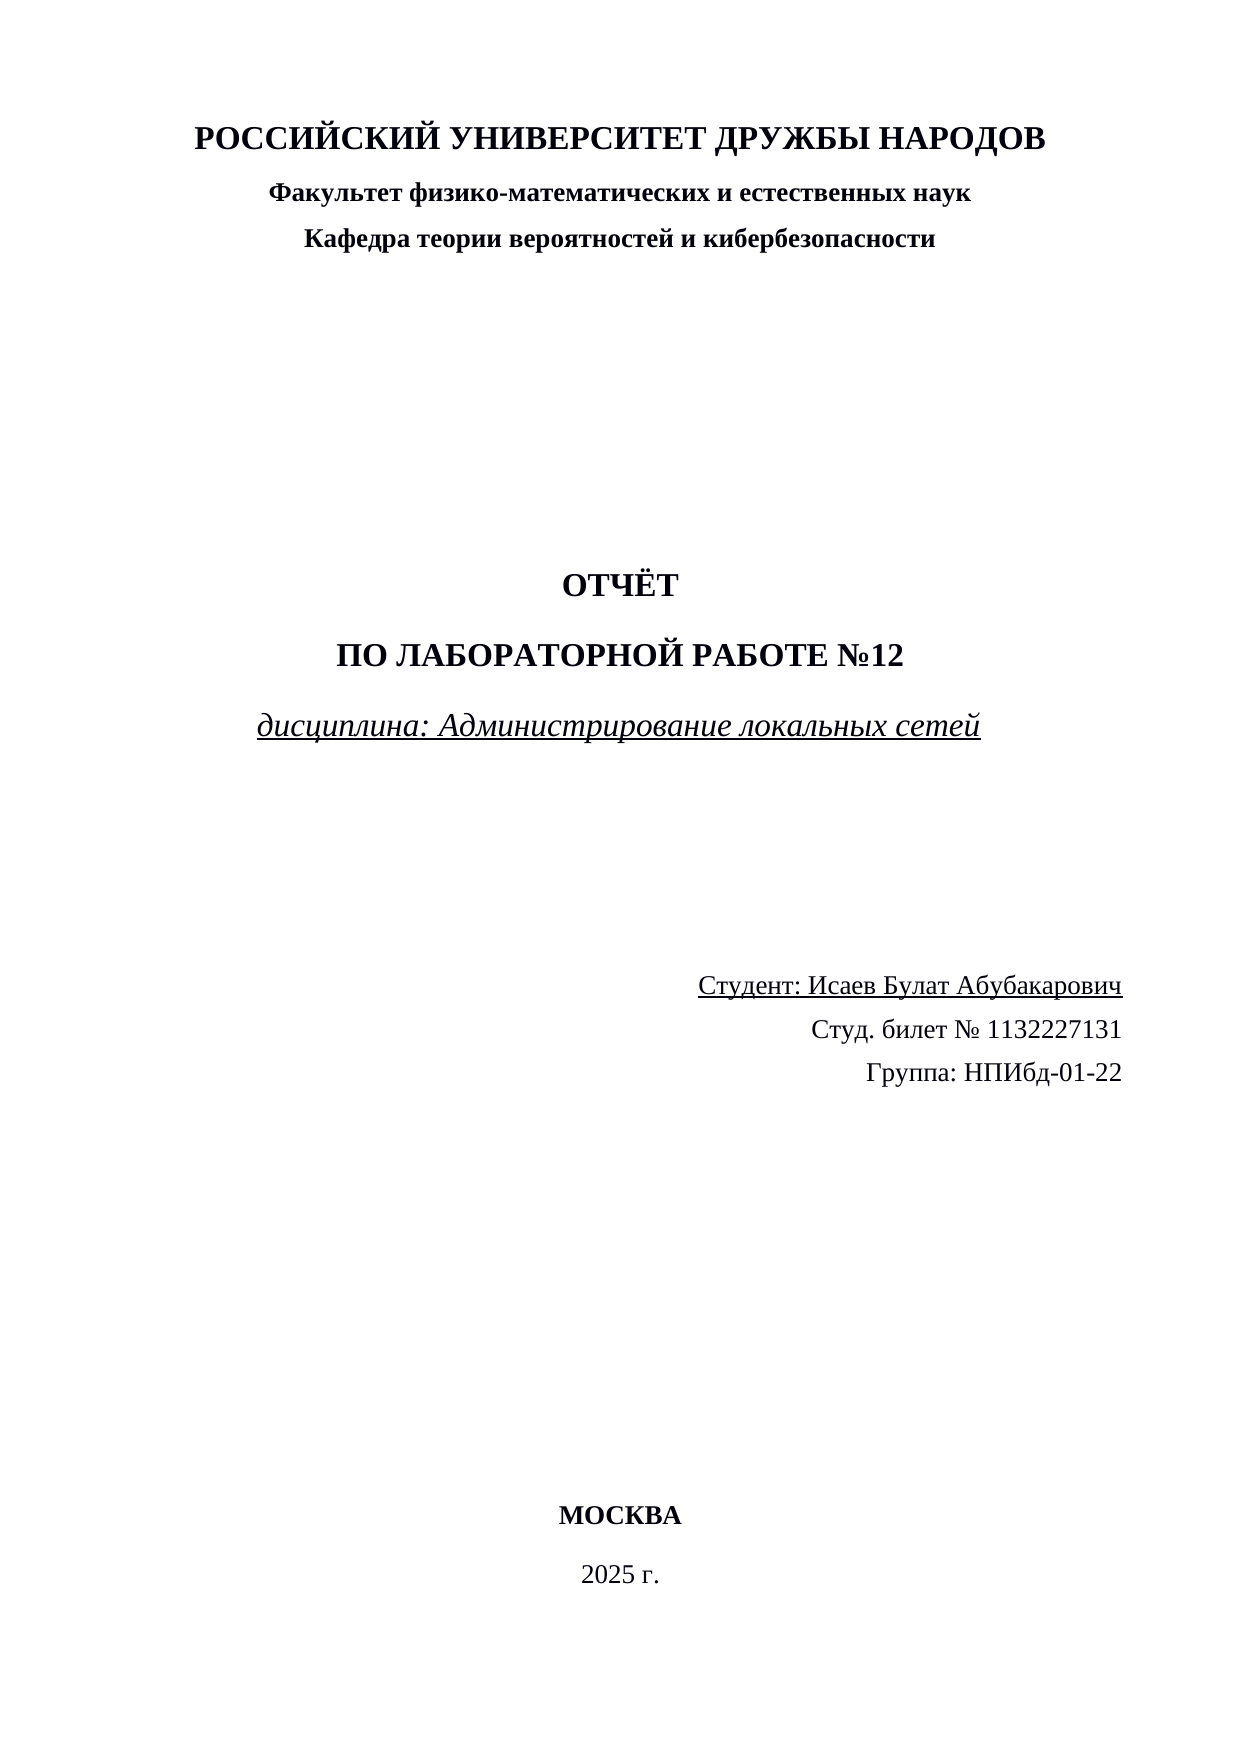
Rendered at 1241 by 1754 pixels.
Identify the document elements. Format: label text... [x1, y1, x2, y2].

text 2025 г. [118, 1558, 1122, 1589]
text Кафедра теории вероятностей и кибербезопасности [118, 222, 1122, 253]
text РОССИЙСКИЙ УНИВЕРСИТЕТ ДРУЖБЫ НАРОДОВ [118, 118, 1122, 156]
text Группа: НПИбд-01-22 [591, 1057, 1122, 1088]
text Студ. билет № 1132227131 [591, 1013, 1122, 1044]
text ПО ЛАБОРАТОРНОЙ РАБОТЕ №12 [118, 635, 1122, 673]
text дисциплина: Администрирование локальных сетей [118, 705, 1122, 743]
text Студент: Исаев Булат Абубакарович [591, 969, 1122, 1000]
text ОТЧЁТ [118, 565, 1122, 603]
text МОСКВА [118, 1499, 1122, 1530]
text Факультет физико-математических и естественных наук [118, 176, 1122, 207]
